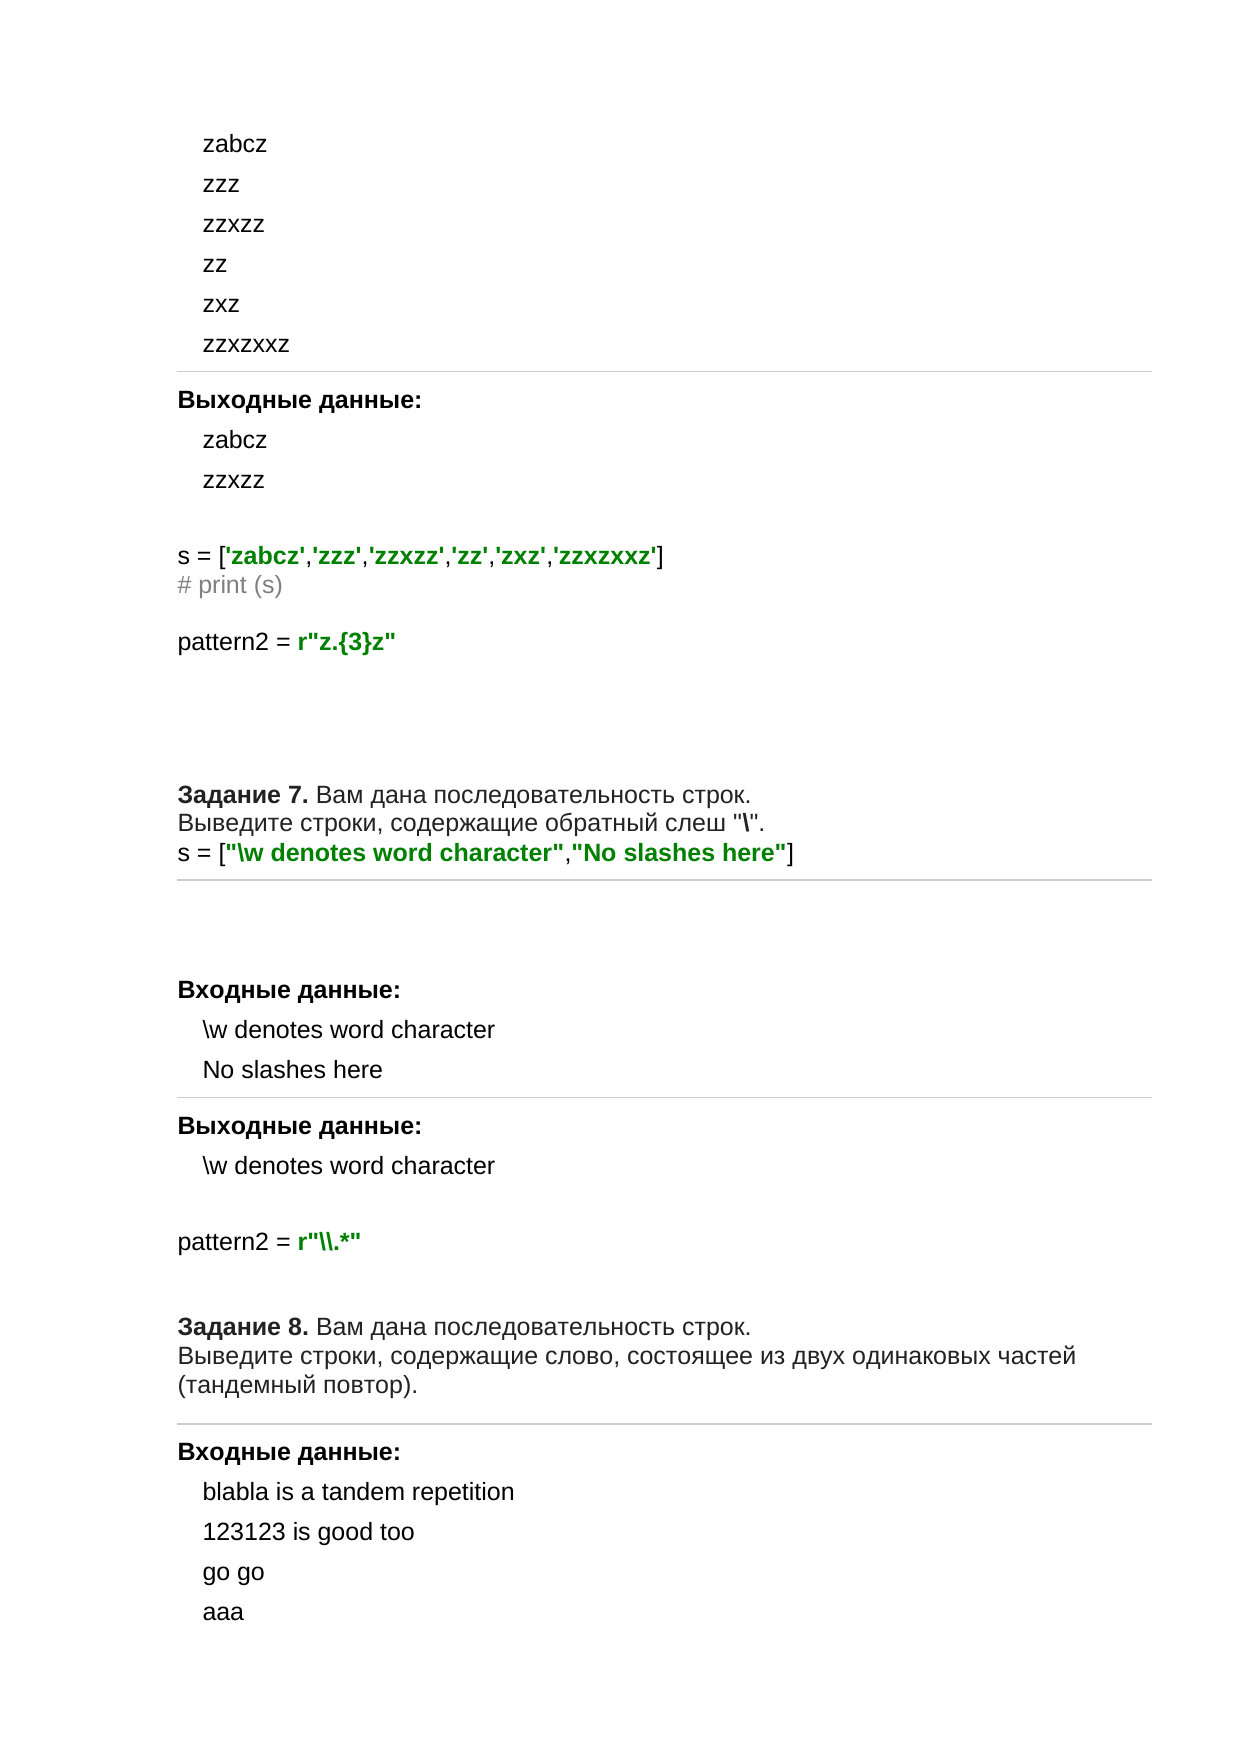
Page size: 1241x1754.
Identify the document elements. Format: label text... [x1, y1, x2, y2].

text zabcz [202, 413, 1152, 453]
text \w denotes word character [202, 1004, 1152, 1044]
text s = ['zabcz','zzz','zzxzz','zz','zxz','zzxzxxz'] # print (s) pattern2 = r"z.{3}z" [177, 541, 1152, 684]
text Входные данные: [177, 1425, 1152, 1466]
text Входные данные: [177, 961, 1152, 1004]
text Задание 8. Вам дана последовательность строк. Выведите строки, содержащие слово, состоящее из двух одинаковых частей (тандемный повтор). [177, 1312, 1152, 1398]
text Выходные данные: [177, 1098, 1152, 1139]
text Задание 7. Вам дана последовательность строк. [177, 779, 1152, 808]
text zabcz [202, 118, 1152, 158]
text zzz [202, 158, 1152, 198]
text \w denotes word character [202, 1139, 1152, 1179]
text zzxzz [202, 198, 1152, 238]
text aaa [202, 1586, 1152, 1626]
text zxz [202, 278, 1152, 318]
text 123123 is good too [202, 1506, 1152, 1546]
text No slashes here [202, 1044, 1152, 1084]
text pattern2 = r"\\.*" [177, 1227, 1152, 1256]
text zzxzxxz [202, 318, 1152, 358]
text Выходные данные: [177, 372, 1152, 413]
text blabla is a tandem repetition [202, 1466, 1152, 1506]
text s = ["\w denotes word character","No slashes here"] [177, 838, 1152, 866]
text Выведите строки, содержащие обратный слеш "\﻿". [177, 808, 1152, 838]
text go go [202, 1546, 1152, 1586]
text zz [202, 238, 1152, 278]
text zzxzz [202, 453, 1152, 493]
